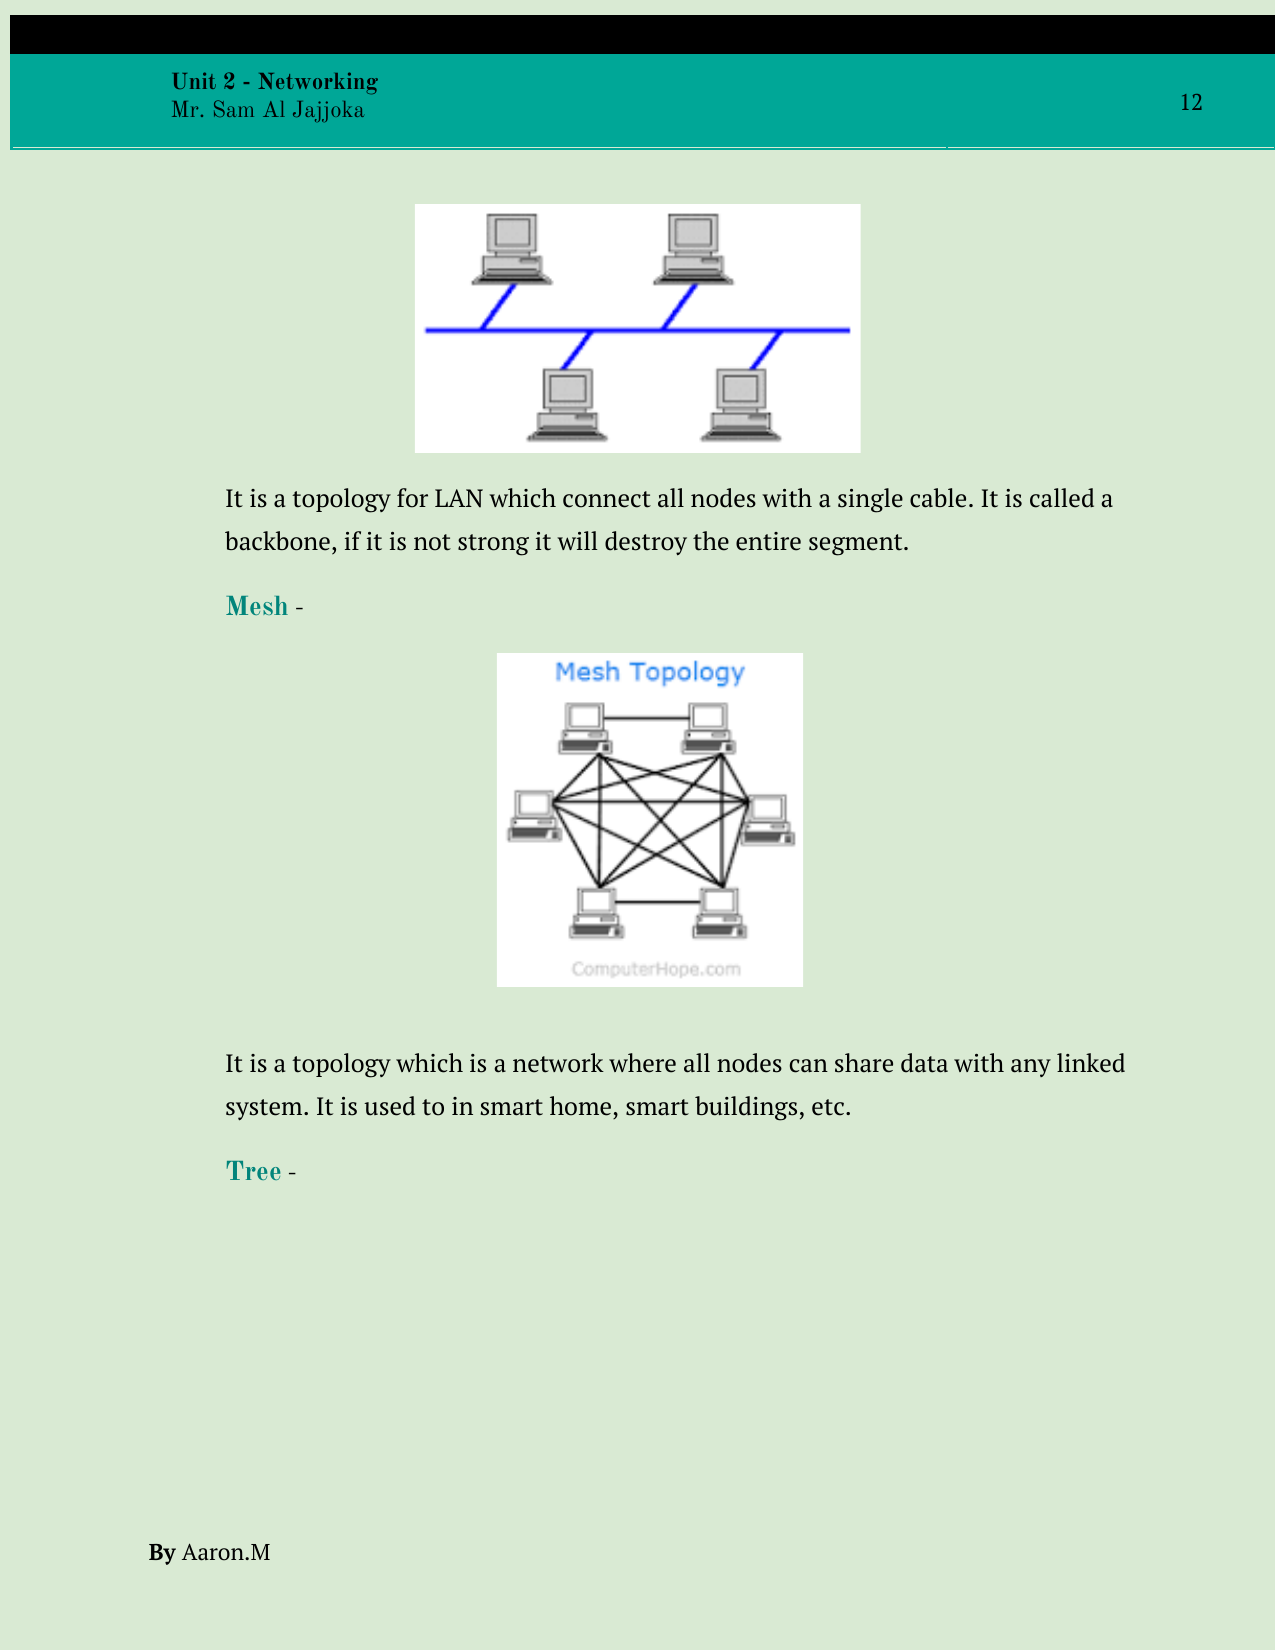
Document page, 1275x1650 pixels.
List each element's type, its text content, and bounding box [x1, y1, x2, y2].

text Tree - [150, 1153, 1127, 1187]
text It is a topology which is a network where all nodes can share data with any linked system. It is used to in smart home, smart buildings, etc. [225, 652, 1127, 1122]
picture [496, 653, 804, 987]
picture [414, 204, 861, 453]
text Mesh - [150, 588, 1127, 622]
